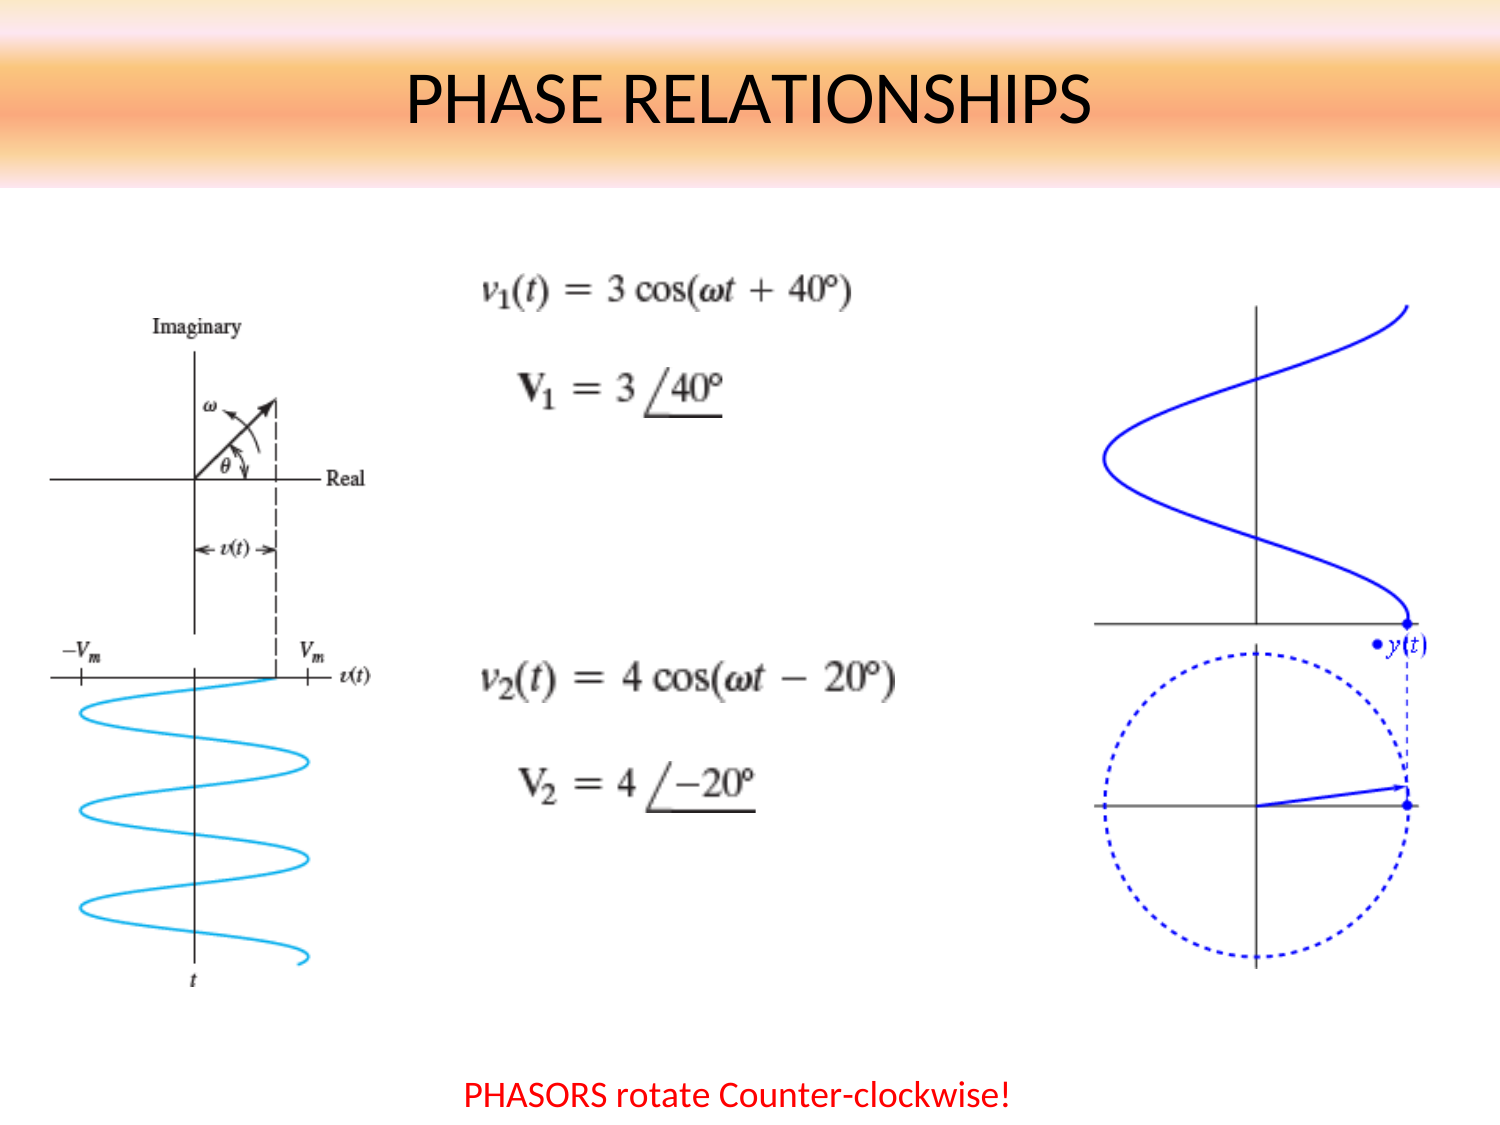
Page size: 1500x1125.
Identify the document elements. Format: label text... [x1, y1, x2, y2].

picture [516, 367, 723, 418]
picture [481, 660, 895, 703]
picture [49, 318, 371, 987]
text PHASORS rotate Counter-clockwise! [356, 1071, 1119, 1117]
picture [482, 273, 852, 312]
picture [0, 0, 1500, 188]
picture [1093, 304, 1427, 969]
picture [517, 761, 756, 813]
